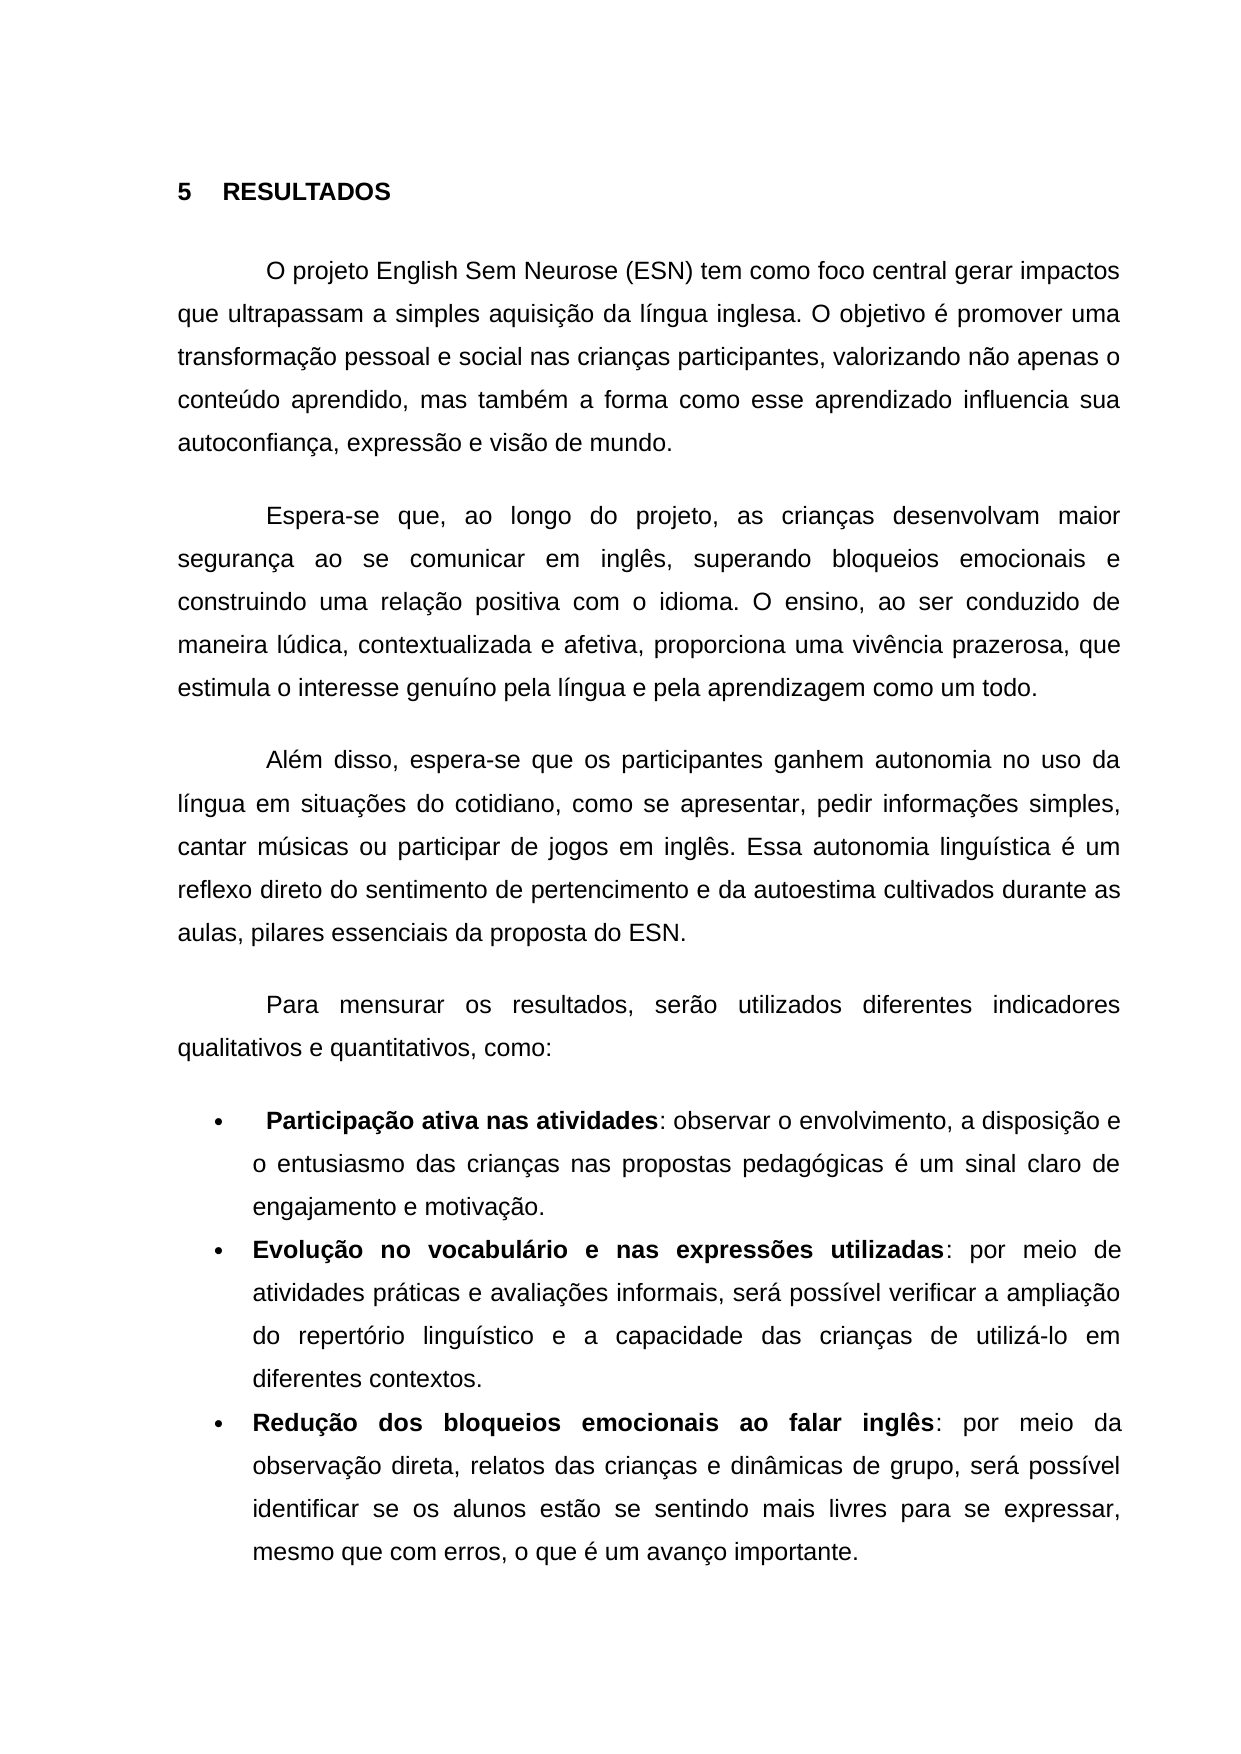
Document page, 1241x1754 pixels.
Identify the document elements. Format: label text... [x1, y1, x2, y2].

text Espera-se que, ao longo do projeto, as crianças desenvolvam maior segurança ao se comunicar em inglês, superando bloqueios emocionais e construindo uma relação positiva com o idioma. O ensino, ao ser conduzido de maneira lúdica, contextualizada e afetiva, proporciona uma vivência prazerosa, que estimula o interesse genuíno pela língua e pela aprendizagem como um todo. [177, 501, 1122, 702]
text Além disso, espera-se que os participantes ganhem autonomia no uso da língua em situações do cotidiano, como se apresentar, pedir informações simples, cantar músicas ou participar de jogos em inglês. Essa autonomia linguística é um reflexo direto do sentimento de pertencimento e da autoestima cultivados durante as aulas, pilares essenciais da proposta do ESN. [177, 746, 1122, 947]
list Redução dos bloqueios emocionais ao falar inglês: por meio da observação direta, relatos das crianças e dinâmicas de grupo, será possível identificar se os alunos estão se sentindo mais livres para se expressar, mesmo que com erros, o que é um avanço importante. [215, 1408, 1122, 1566]
list Participação ativa nas atividades: observar o envolvimento, a disposição e o entusiasmo das crianças nas propostas pedagógicas é um sinal claro de engajamento e motivação. [215, 1106, 1122, 1221]
list Evolução no vocabulário e nas expressões utilizadas: por meio de atividades práticas e avaliações informais, será possível verificar a ampliação do repertório linguístico e a capacidade das crianças de utilizá-lo em diferentes contextos. [215, 1235, 1122, 1393]
text Para mensurar os resultados, serão utilizados diferentes indicadores qualitativos e quantitativos, como: [177, 990, 1122, 1062]
subtitle RESULTADOS [177, 177, 1122, 206]
text O projeto English Sem Neurose (ESN) tem como foco central gerar impactos que ultrapassam a simples aquisição da língua inglesa. O objetivo é promover uma transformação pessoal e social nas crianças participantes, valorizando não apenas o conteúdo aprendido, mas também a forma como esse aprendizado influencia sua autoconfiança, expressão e visão de mundo. [177, 256, 1122, 457]
